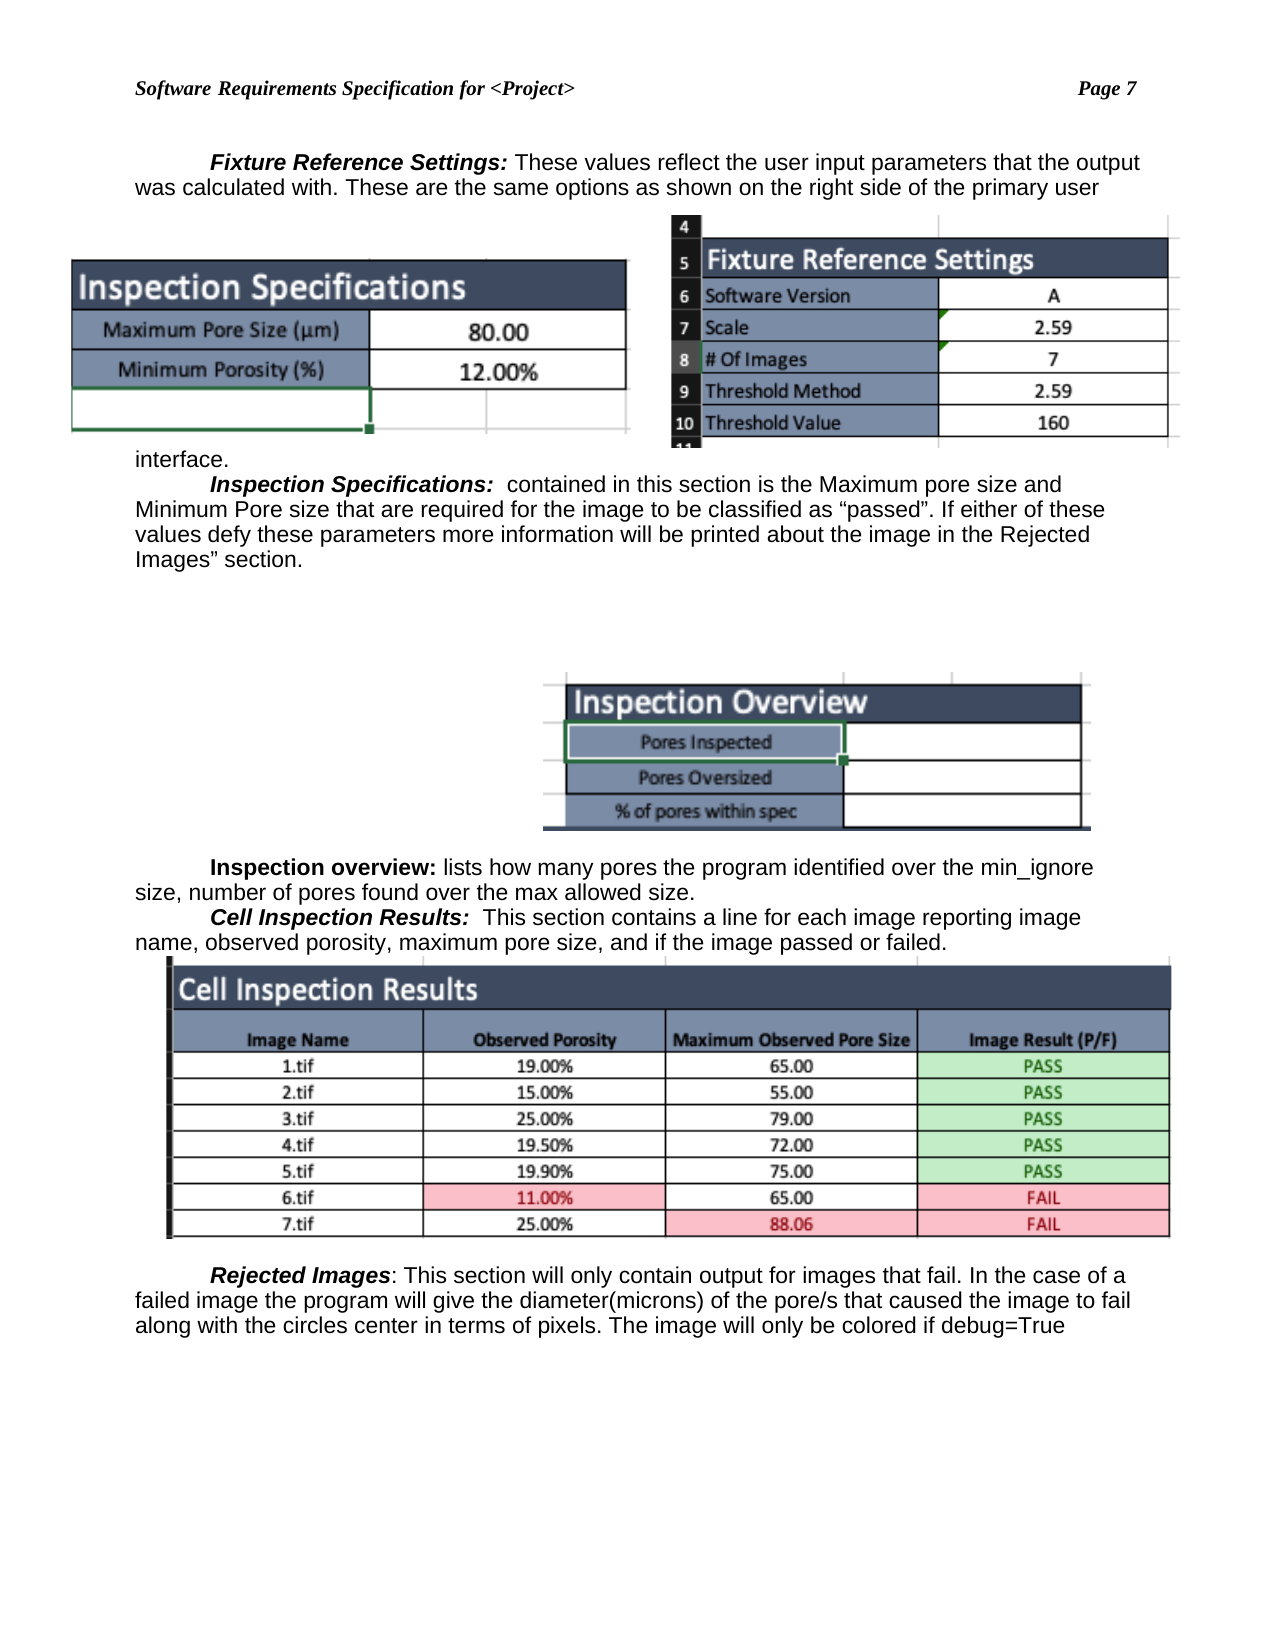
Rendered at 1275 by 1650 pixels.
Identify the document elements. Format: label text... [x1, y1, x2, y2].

picture [166, 956, 1172, 1239]
picture [71, 258, 631, 434]
text Rejected Images: This section will only contain output for images that fail. In the case of a failed image the program will give the diameter(microns) of the pore/s that caused the image to fail along with the circles center in terms of pixels. The image will only be colored if debug=True [135, 1263, 1140, 1338]
text Inspection overview: lists how many pores the program identified over the min_ignore size, number of pores found over the max allowed size. [135, 856, 1140, 906]
text Cell Inspection Results: This section contains a line for each image reporting image name, observed porosity, maximum pore size, and if the image passed or failed. [135, 906, 1140, 956]
picture [671, 215, 1181, 448]
picture [543, 672, 1091, 831]
text Inspection Specifications: contained in this section is the Maximum pore size and Minimum Pore size that are required for the image to be classified as “passed”. If either of these values defy these parameters more information will be printed about the image in the Rejected Images” section. [135, 472, 1140, 572]
